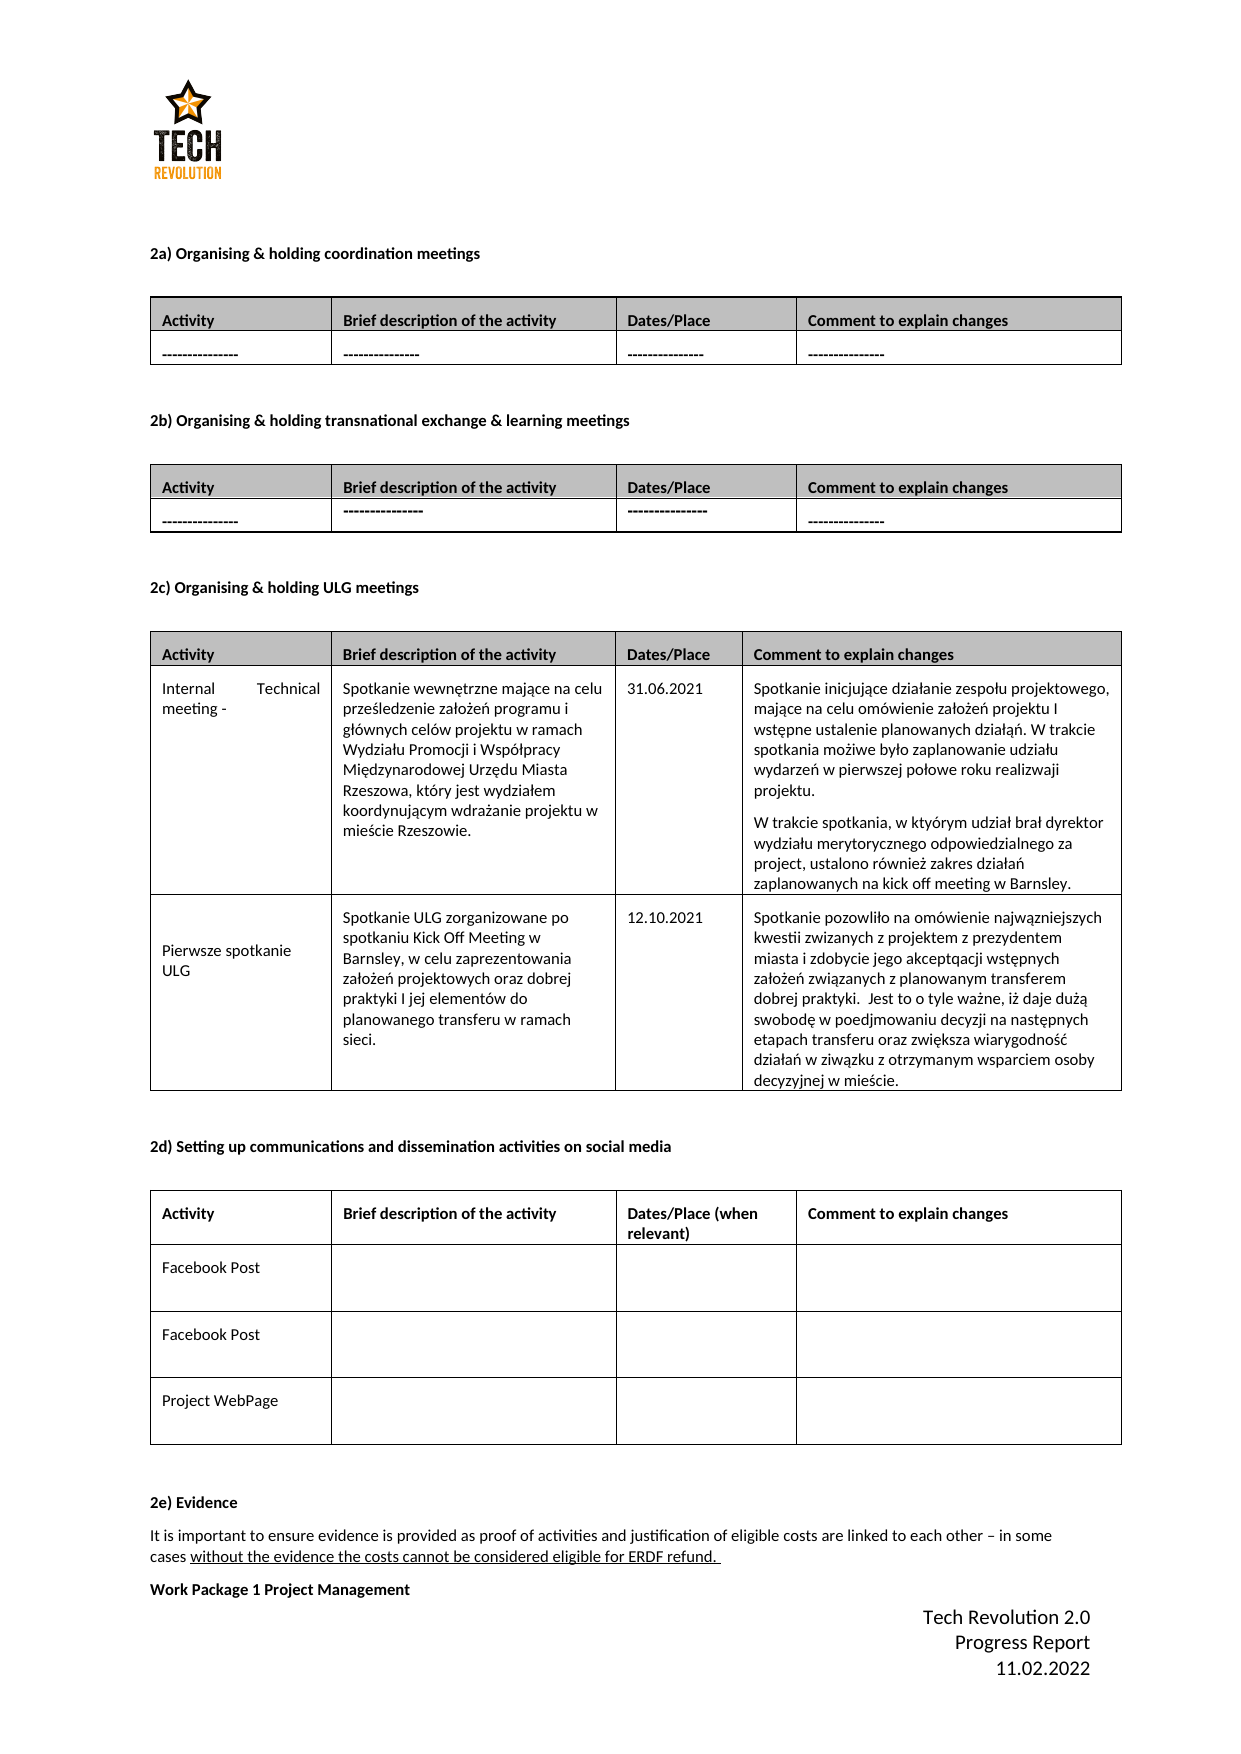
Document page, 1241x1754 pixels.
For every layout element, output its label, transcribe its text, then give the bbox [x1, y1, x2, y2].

text 2d) Setting up communications and dissemination activities on social media [150, 1137, 1090, 1157]
table_header Dates/Place [617, 298, 796, 330]
table_header Activity [151, 1191, 331, 1244]
table_header Dates/Place [616, 632, 742, 665]
table_cell --------------- [797, 331, 1121, 364]
table_cell --------------- [797, 499, 1121, 531]
table_cell Spotkanie inicjujące działanie zespołu projektowego, mające na celu omówienie założeń projektu I wstępne ustalenie planowanych działąń. W trakcie spotkania możiwe było zaplanowanie udziału wydarzeń w pierwszej połowe roku realizwaji projektu. W trakcie spotkania, w ktyórym udział brał dyrektor wydziału merytorycznego odpowiedzialnego za project, ustalono również zakres działań zaplanowanych na kick off meeting w Barnsley. [743, 666, 1121, 894]
table_cell Project WebPage [151, 1378, 331, 1444]
table_header Brief description of the activity [332, 1191, 616, 1244]
table_cell --------------- [151, 499, 331, 531]
table_cell 12.10.2021 [616, 895, 742, 1090]
table_header Activity [151, 298, 331, 330]
table_cell --------------- [332, 499, 616, 531]
table_header Activity [151, 465, 331, 497]
table_cell --------------- [151, 331, 331, 364]
table_header Comment to explain changes [797, 1191, 1121, 1244]
table_header Comment to explain changes [743, 632, 1121, 665]
table_cell --------------- [617, 499, 796, 531]
table_cell [797, 1378, 1121, 1444]
text 2b) Organising & holding transnational exchange & learning meetings [150, 411, 1090, 431]
table_header Comment to explain changes [797, 465, 1121, 497]
table_cell --------------- [332, 331, 616, 364]
table_cell Spotkanie pozowliło na omówienie najwązniejszych kwestii zwizanych z projektem z prezydentem miasta i zdobycie jego akceptqacji wstępnych założeń związanych z planowanym transferem dobrej praktyki. Jest to o tyle ważne, iż daje dużą swobodę w poedjmowaniu decyzji na następnych etapach transferu oraz zwiększa wiarygodność działań w ziwązku z otrzymanym wsparciem osoby decyzyjnej w mieście. [743, 895, 1121, 1090]
table_header Dates/Place (when relevant) [617, 1191, 796, 1244]
table_cell [332, 1312, 616, 1377]
text 2a) Organising & holding coordination meetings [150, 243, 1090, 264]
table_cell Facebook Post [151, 1245, 331, 1311]
table_header Comment to explain changes [797, 298, 1121, 330]
table_header Brief description of the activity [332, 632, 615, 665]
table_cell [797, 1245, 1121, 1311]
text 2c) Organising & holding ULG meetings [150, 578, 1090, 598]
table_cell [332, 1378, 616, 1444]
table_cell [617, 1245, 796, 1311]
table_header Activity [151, 632, 331, 665]
table_cell [617, 1378, 796, 1444]
text It is important to ensure evidence is provided as proof of activities and justification of eligible costs are linked to each other – in some cases without the evidence the costs cannot be considered eligible for ERDF refund. [150, 1526, 1090, 1566]
table_cell [617, 1312, 796, 1377]
table_header Dates/Place [617, 465, 796, 497]
table_cell [797, 1312, 1121, 1377]
table_cell Spotkanie ULG zorganizowane po spotkaniu Kick Off Meeting w Barnsley, w celu zaprezentowania założeń projektowych oraz dobrej praktyki I jej elementów do planowanego transferu w ramach sieci. [332, 895, 615, 1090]
table_cell Facebook Post [151, 1312, 331, 1377]
text 2e) Evidence [150, 1493, 1090, 1513]
table_cell [332, 1245, 616, 1311]
table_cell Internal Technical meeting - [151, 666, 331, 894]
table_header Brief description of the activity [332, 465, 616, 497]
table_cell Spotkanie wewnętrzne mające na celu prześledzenie założeń programu i głównych celów projektu w ramach Wydziału Promocji i Współpracy Międzynarodowej Urzędu Miasta Rzeszowa, który jest wydziałem koordynującym wdrażanie projektu w mieście Rzeszowie. [332, 666, 615, 894]
picture [150, 73, 225, 183]
text Work Package 1 Project Management [150, 1579, 1090, 1599]
table_cell --------------- [617, 331, 796, 364]
table_cell Pierwsze spotkanie ULG [151, 895, 331, 1090]
table_cell 31.06.2021 [616, 666, 742, 894]
table_header Brief description of the activity [332, 298, 616, 330]
